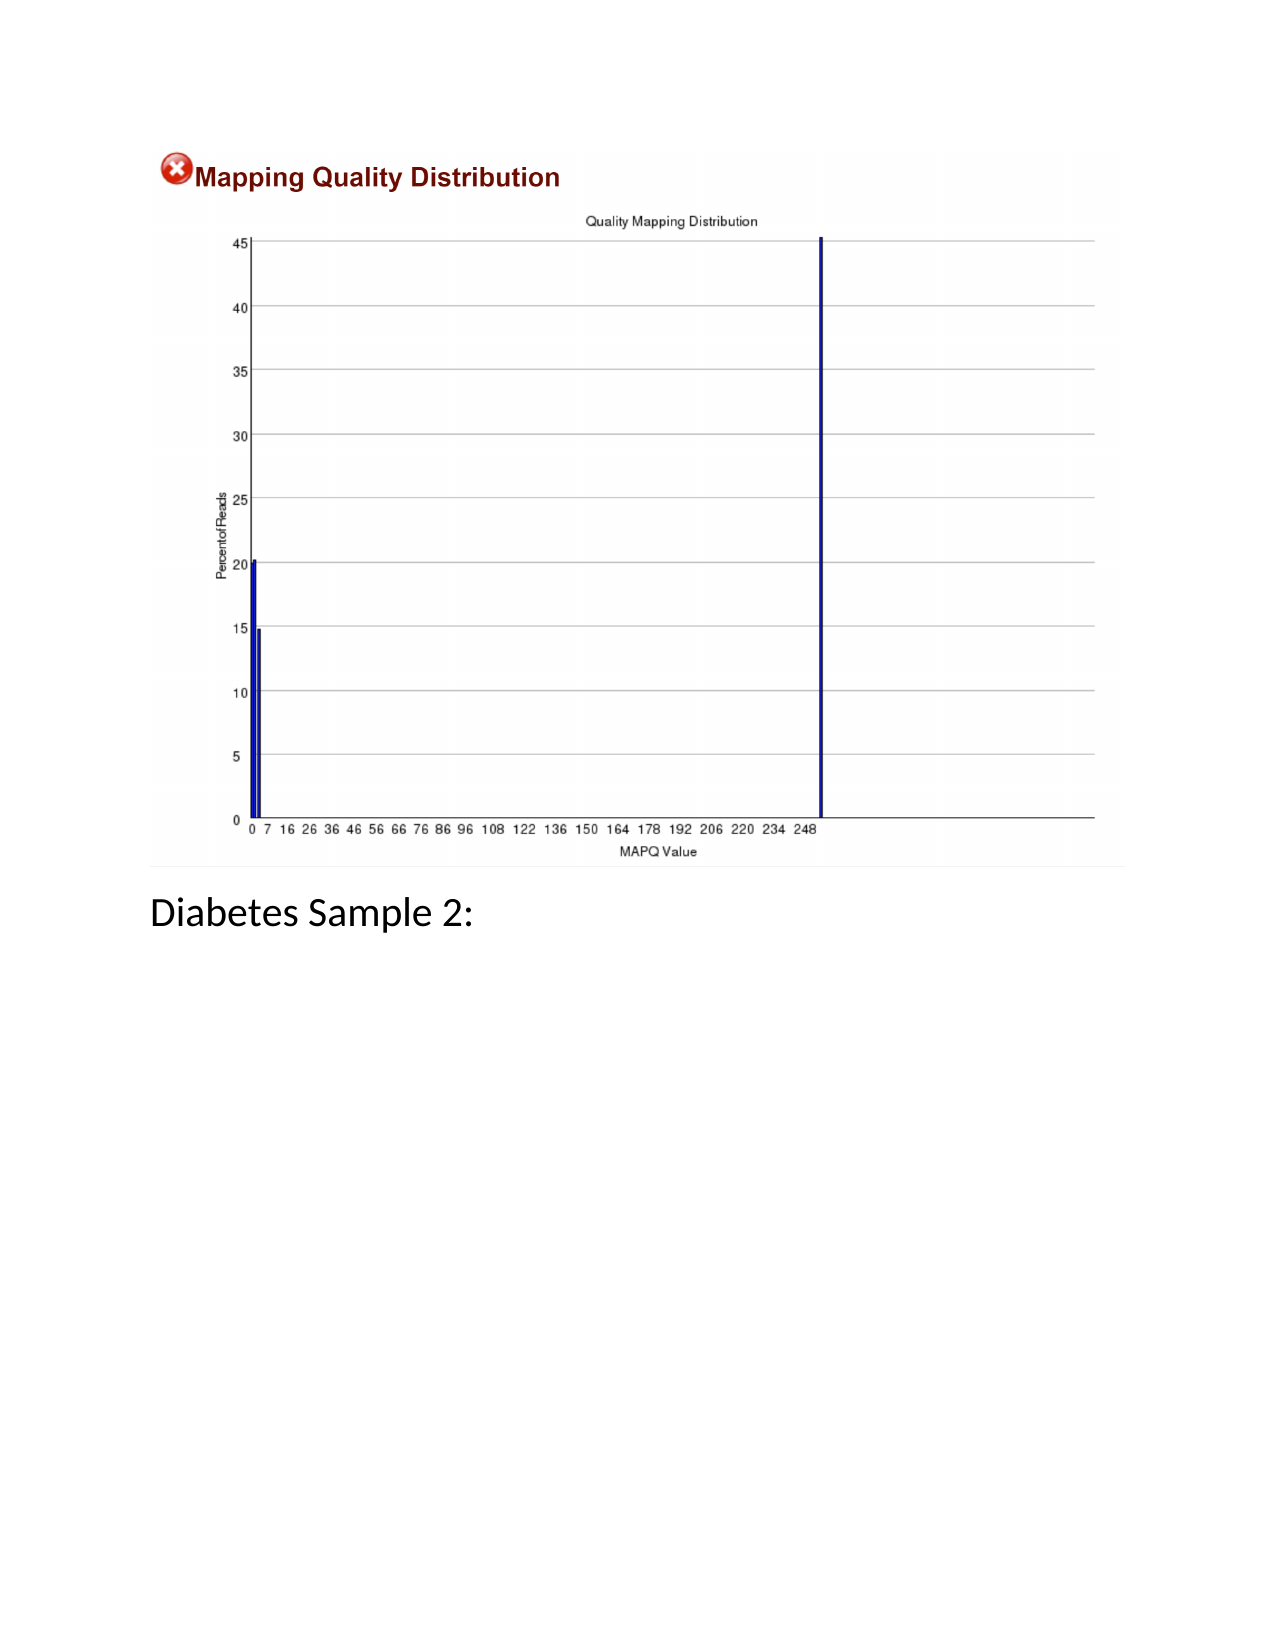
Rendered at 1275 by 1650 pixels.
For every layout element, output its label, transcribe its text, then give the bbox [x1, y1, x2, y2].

picture [150, 150, 1125, 867]
text Diabetes Sample 2: [150, 886, 1125, 937]
